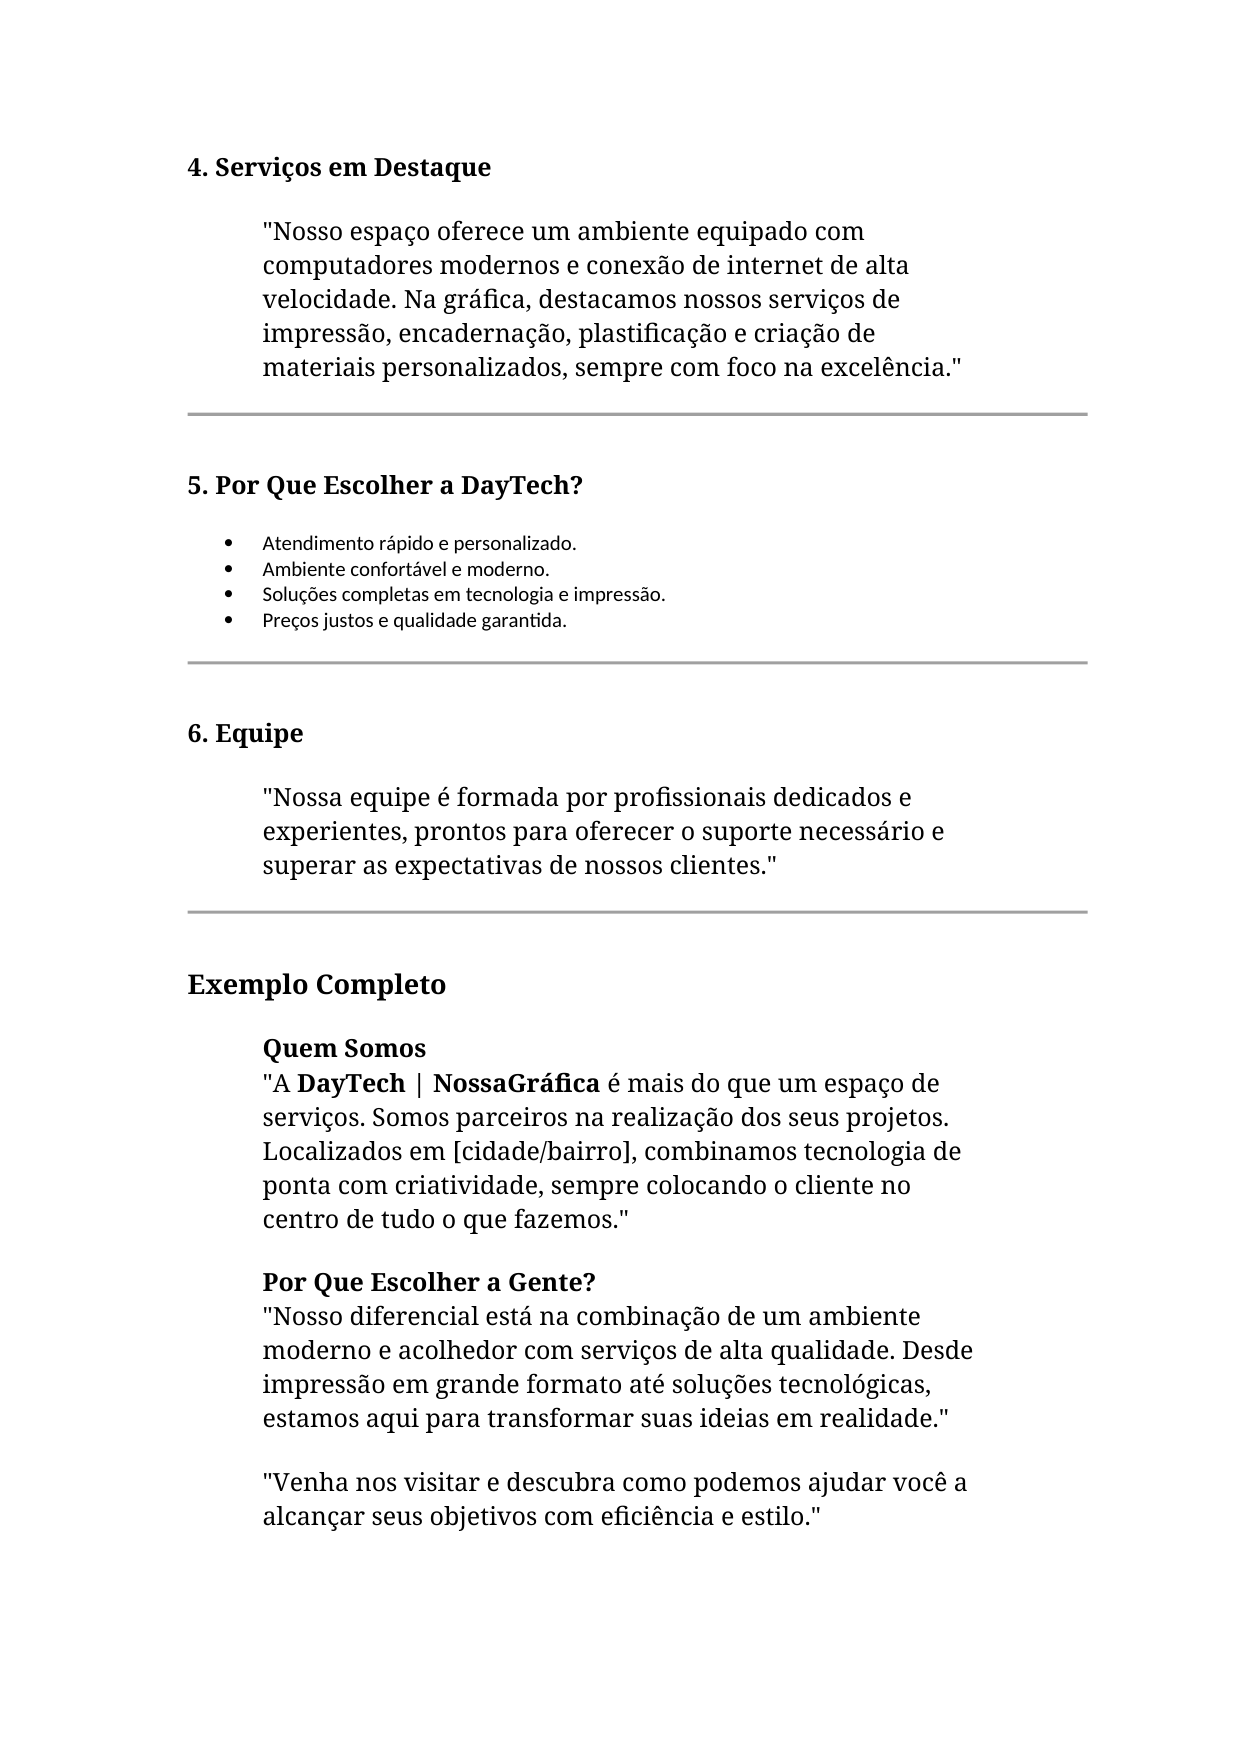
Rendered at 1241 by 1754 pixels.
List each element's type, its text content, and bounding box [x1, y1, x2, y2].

subtitle 4. Serviços em Destaque [187, 150, 1053, 184]
text "Venha nos visitar e descubra como podemos ajudar você a alcançar seus objetivos com eficiência e estilo." [262, 1464, 978, 1532]
list Soluções completas em tecnologia e impressão. [225, 581, 1053, 607]
text Quem Somos "A DayTech | NossaGráfica é mais do que um espaço de serviços. Somos parceiros na realização dos seus projetos. Localizados em [cidade/bairro], combinamos tecnologia de ponta com criatividade, sempre colocando o cliente no centro de tudo o que fazemos." [262, 1031, 978, 1236]
list Ambiente confortável e moderno. [225, 556, 1053, 581]
text "Nosso espaço oferece um ambiente equipado com computadores modernos e conexão de internet de alta velocidade. Na gráfica, destacamos nossos serviços de impressão, encadernação, plastificação e criação de materiais personalizados, sempre com foco na excelência." [262, 213, 978, 383]
subtitle 5. Por Que Escolher a DayTech? [187, 467, 1053, 501]
list Atendimento rápido e personalizado. [225, 531, 1053, 556]
text Por Que Escolher a Gente? "Nosso diferencial está na combinação de um ambiente moderno e acolhedor com serviços de alta qualidade. Desde impressão em grande formato até soluções tecnológicas, estamos aqui para transformar suas ideias em realidade." [262, 1265, 978, 1435]
text "Nossa equipe é formada por profissionais dedicados e experientes, prontos para oferecer o suporte necessário e superar as expectativas de nossos clientes." [262, 779, 978, 881]
list Preços justos e qualidade garantida. [225, 607, 1053, 632]
subtitle Exemplo Completo [187, 965, 1053, 1002]
subtitle 6. Equipe [187, 716, 1053, 750]
